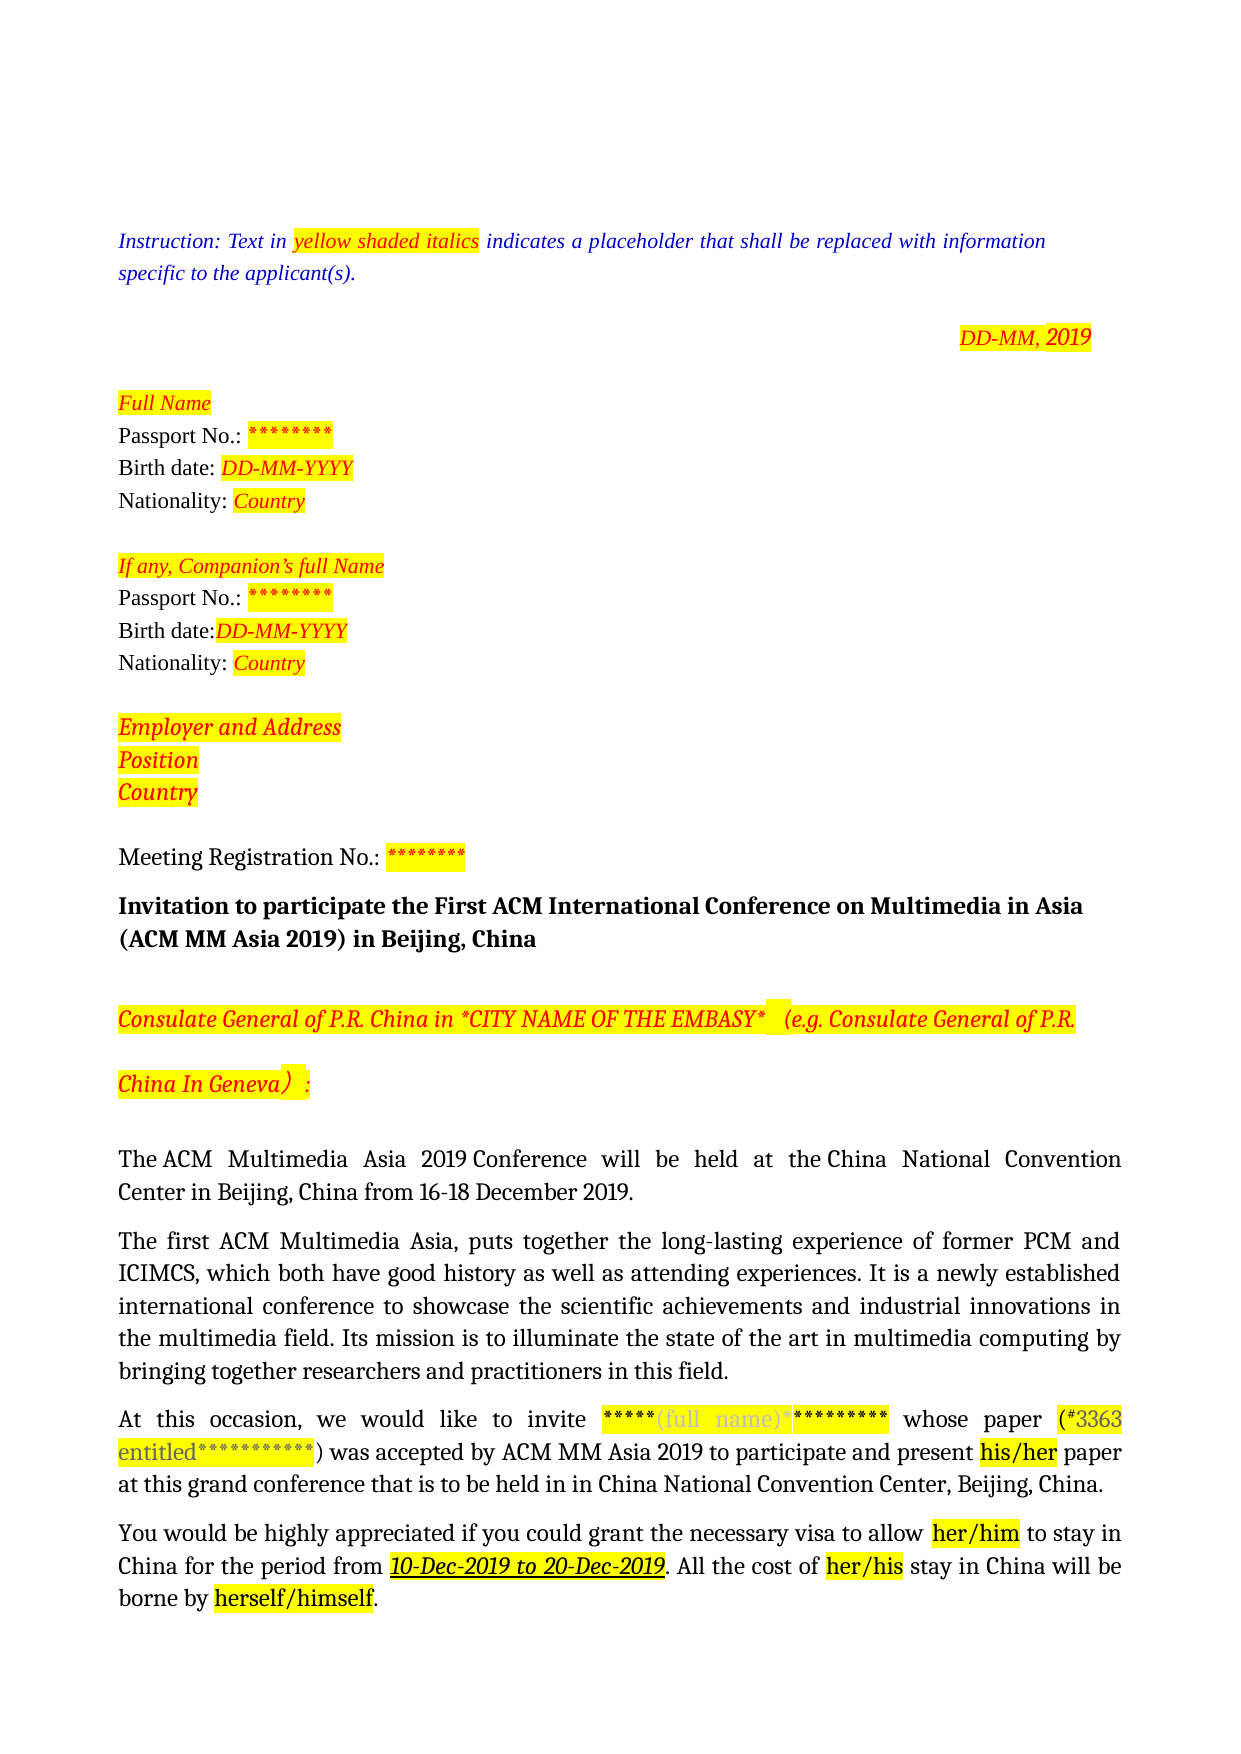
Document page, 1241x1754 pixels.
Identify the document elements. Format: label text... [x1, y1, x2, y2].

text Nationality: Country [118, 484, 1122, 516]
subtitle Consulate General of P.R. China in *CITY NAME OF THE EMBASY*（e.g. Consulate General of P.R. China In Geneva）: [118, 984, 1122, 1114]
text At this occasion, we would like to invite *****(full name)********** whose paper (#3363 entitled***********) was accepted by ACM MM Asia 2019 to participate and present his/her paper at this grand conference that is to be held in in China National Convention Center, Beijing, China. [118, 1403, 1122, 1501]
text Birth date: DD-MM-YYYY [118, 451, 1122, 484]
text DD-MM, 2019 [118, 321, 1091, 354]
text Meeting Registration No.: ******** [118, 841, 1122, 874]
text Employer and Address [118, 711, 1122, 744]
text Position [118, 744, 1122, 776]
text If any, Companion’s full Name [118, 549, 1122, 581]
text The ACM Multimedia Asia 2019 Conference will be held at the China National Convention Center in Beijing, China from 16-18 December 2019. [118, 1143, 1122, 1208]
text Passport No.: ******** [118, 581, 1122, 614]
subtitle Invitation to participate the First ACM International Conference on Multimedia in Asia (ACM MM Asia 2019) in Beijing, China [118, 890, 1122, 955]
text Passport No.: ******** [118, 419, 1122, 451]
text You would be highly appreciated if you could grant the necessary visa to allow her/him to stay in China for the period from 10-Dec-2019 to 20-Dec-2019. All the cost of her/his stay in China will be borne by herself/himself. [118, 1517, 1122, 1615]
text The first ACM Multimedia Asia, puts together the long-lasting experience of former PCM and ICIMCS, which both have good history as well as attending experiences. It is a newly established international conference to showcase the scientific achievements and industrial innovations in the multimedia field. Its mission is to illuminate the state of the art in multimedia computing by bringing together researchers and practitioners in this field. [118, 1225, 1122, 1387]
text Full Name [118, 386, 1122, 419]
text Nationality: Country [118, 646, 1122, 679]
text Country [118, 776, 1122, 809]
text Instruction: Text in yellow shaded italics indicates a placeholder that shall be replaced with information specific to the applicant(s). [118, 224, 1047, 289]
text Birth date:DD-MM-YYYY [118, 614, 1122, 646]
